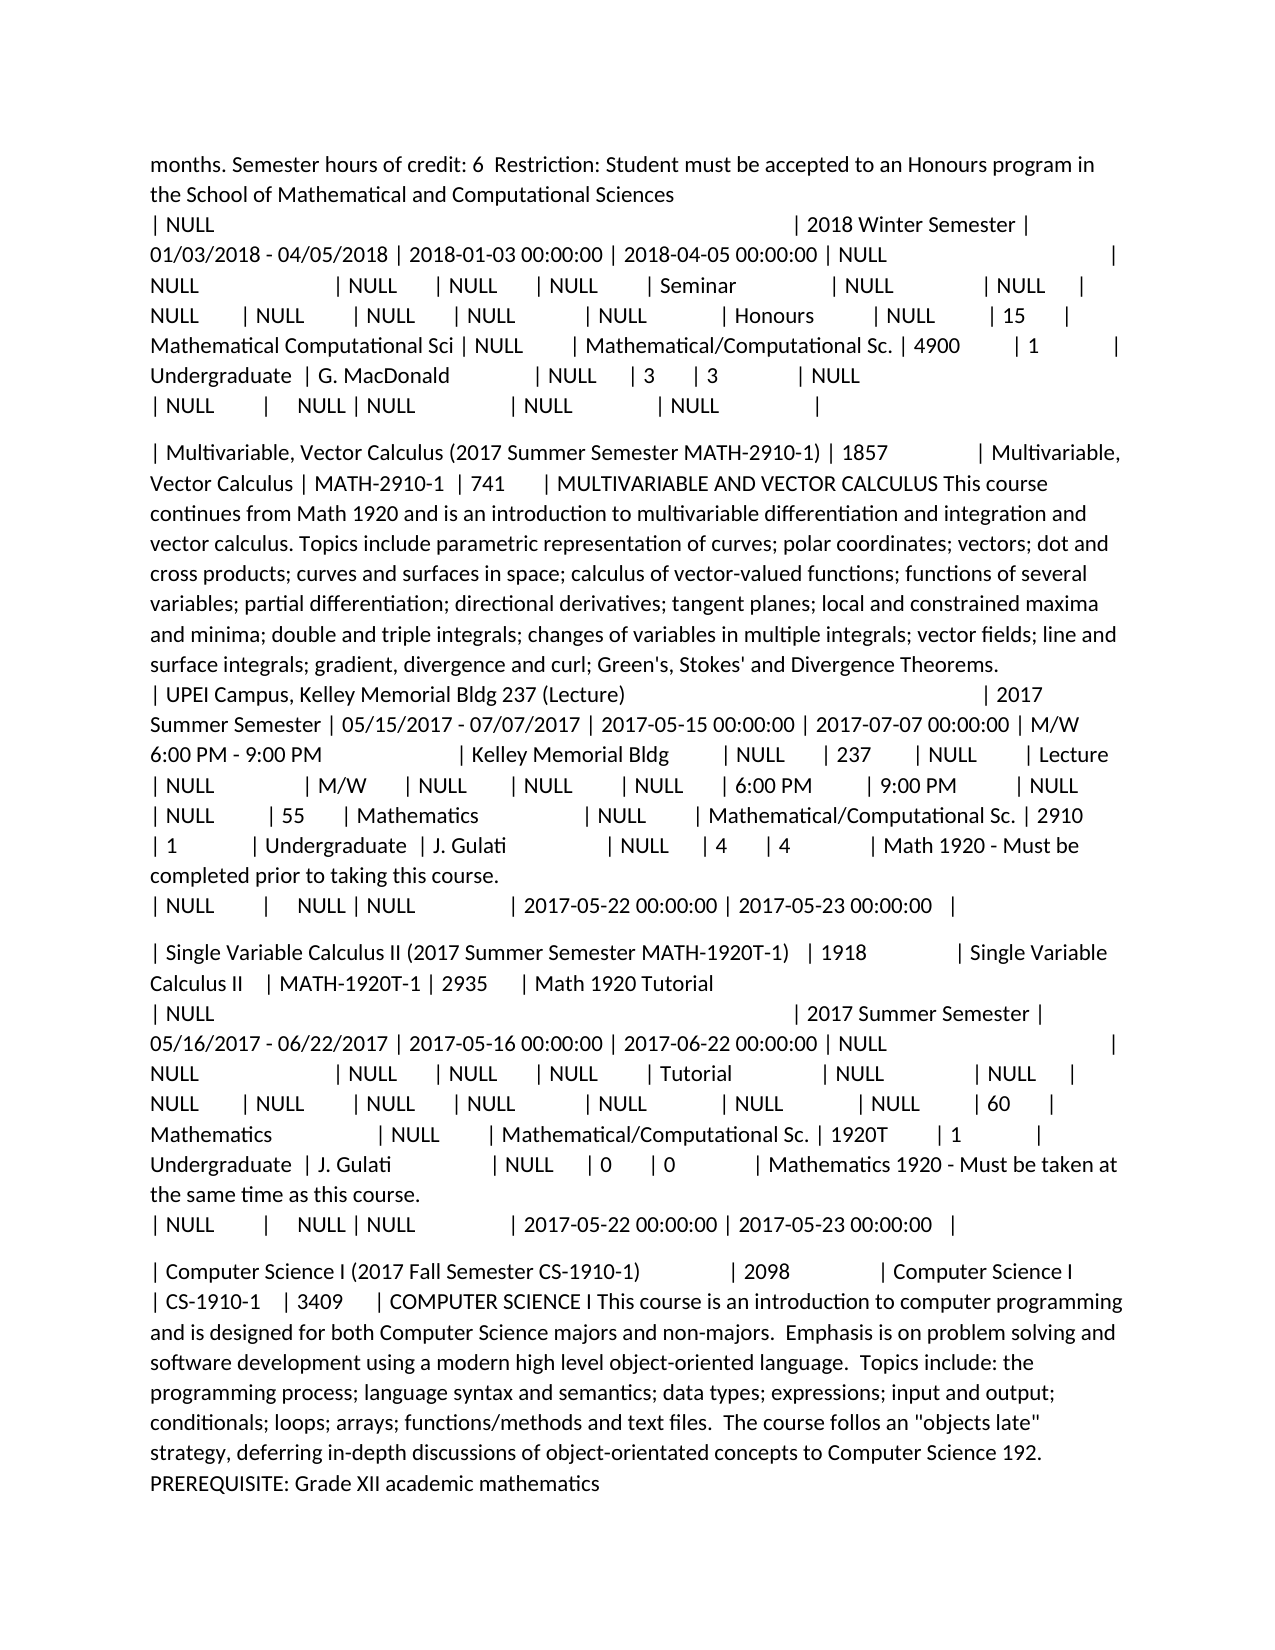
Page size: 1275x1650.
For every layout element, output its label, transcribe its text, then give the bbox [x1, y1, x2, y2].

text | Single Variable Calculus II (2017 Summer Semester MATH-1920T-1) | 1918 | Single Variable Calculus II | MATH-1920T-1 | 2935 | Math 1920 Tutorial | NULL | 2017 Summer Semester | 05/16/2017 - 06/22/2017 | 2017-05-16 00:00:00 | 2017-06-22 00:00:00 | NULL | NULL | NULL | NULL | NULL | Tutorial | NULL | NULL | NULL | NULL | NULL | NULL | NULL | NULL | NULL | 60 | Mathematics | NULL | Mathematical/Computational Sc. | 1920T | 1 | Undergraduate | J. Gulati | NULL | 0 | 0 | Mathematics 1920 - Must be taken at the same time as this course. | NULL | NULL | NULL | 2017-05-22 00:00:00 | 2017-05-23 00:00:00 | [150, 938, 1125, 1238]
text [150, 150, 1125, 420]
text | Multivariable, Vector Calculus (2017 Summer Semester MATH-2910-1) | 1857 | Multivariable, Vector Calculus | MATH-2910-1 | 741 | MULTIVARIABLE AND VECTOR CALCULUS This course continues from Math 1920 and is an introduction to multivariable differentiation and integration and vector calculus. Topics include parametric representation of curves; polar coordinates; vectors; dot and cross products; curves and surfaces in space; calculus of vector-valued functions; functions of several variables; partial differentiation; directional derivatives; tangent planes; local and constrained maxima and minima; double and triple integrals; changes of variables in multiple integrals; vector fields; line and surface integrals; gradient, divergence and curl; Green's, Stokes' and Divergence Theorems. | UPEI Campus, Kelley Memorial Bldg 237 (Lecture) | 2017 Summer Semester | 05/15/2017 - 07/07/2017 | 2017-05-15 00:00:00 | 2017-07-07 00:00:00 | M/W 6:00 PM - 9:00 PM | Kelley Memorial Bldg | NULL | 237 | NULL | Lecture | NULL | M/W | NULL | NULL | NULL | 6:00 PM | 9:00 PM | NULL | NULL | 55 | Mathematics | NULL | Mathematical/Computational Sc. | 2910 | 1 | Undergraduate | J. Gulati | NULL | 4 | 4 | Math 1920 - Must be completed prior to taking this course. | NULL | NULL | NULL | 2017-05-22 00:00:00 | 2017-05-23 00:00:00 | [150, 438, 1125, 920]
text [150, 1257, 1125, 1497]
